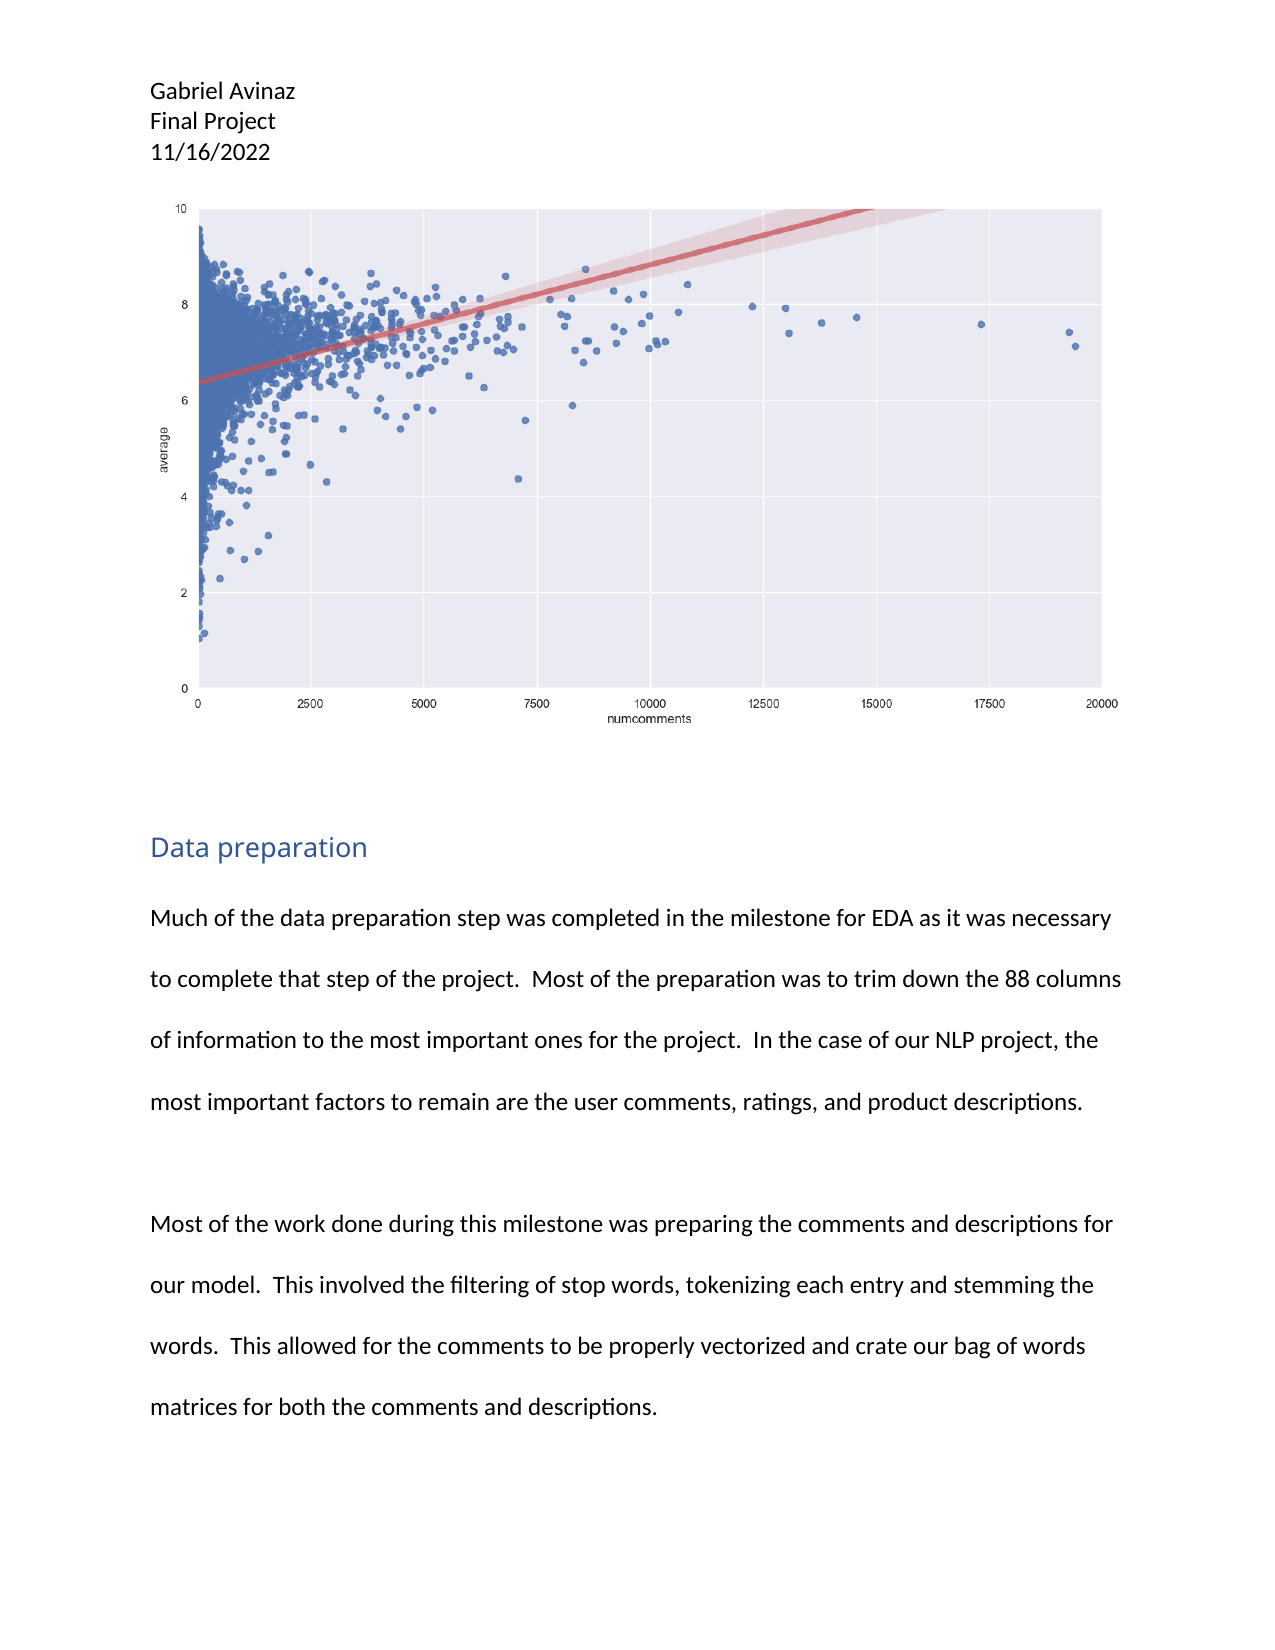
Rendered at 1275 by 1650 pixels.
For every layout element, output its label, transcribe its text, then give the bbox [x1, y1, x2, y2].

text Much of the data preparation step was completed in the milestone for EDA as it was necessary to complete that step of the project. Most of the preparation was to trim down the 88 columns of information to the most important ones for the project. In the case of our NLP project, the most important factors to remain are the user comments, ratings, and product descriptions. [150, 902, 1125, 1116]
picture [150, 197, 1125, 733]
subtitle Data preparation [150, 829, 1125, 866]
text Most of the work done during this milestone was preparing the comments and descriptions for our model. This involved the filtering of stop words, tokenizing each entry and stemming the words. This allowed for the comments to be properly vectorized and crate our bag of words matrices for both the comments and descriptions. [150, 1208, 1125, 1421]
